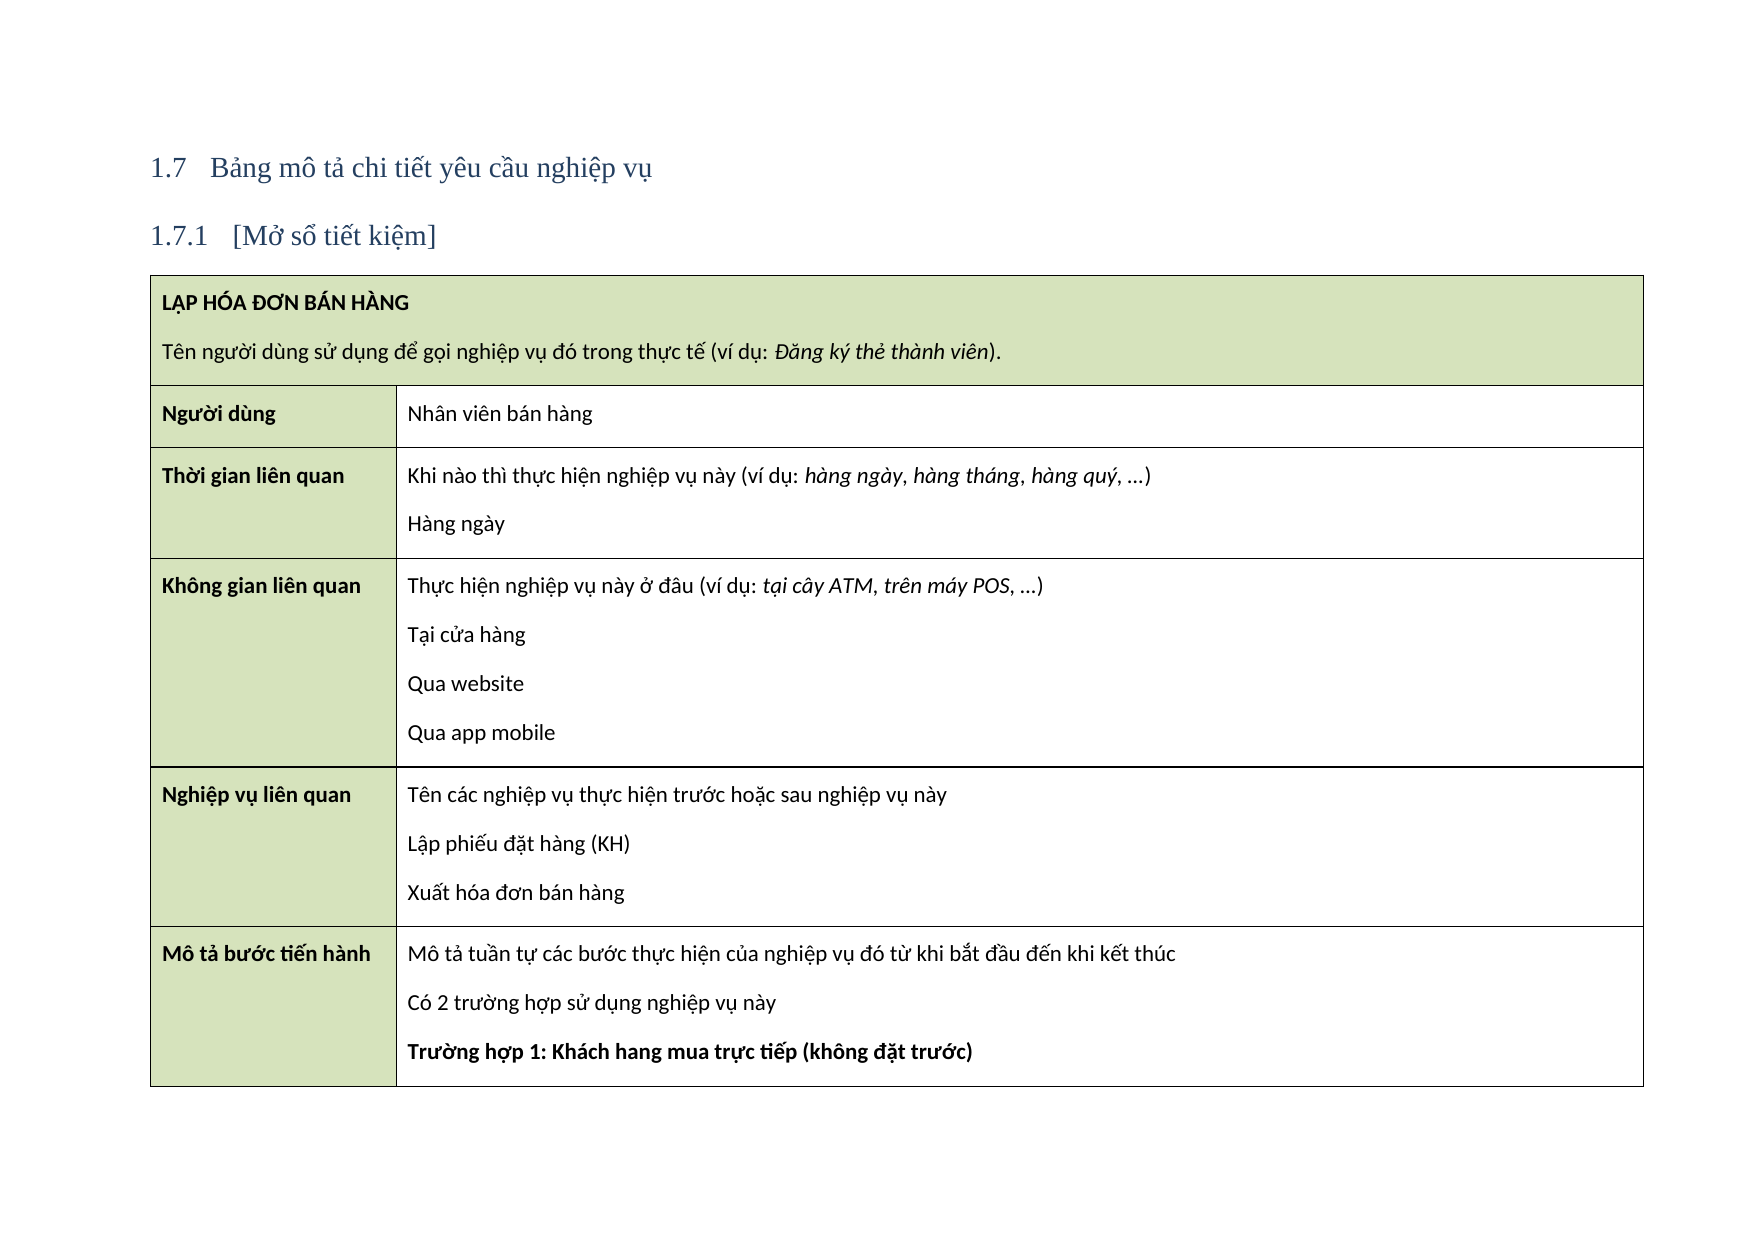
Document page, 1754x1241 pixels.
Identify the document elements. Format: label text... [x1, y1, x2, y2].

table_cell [397, 927, 1643, 1086]
table_cell Khi nào thì thực hiện nghiệp vụ này (ví dụ: hàng ngày, hàng tháng, hàng quý, …) Hàng ngày [397, 448, 1643, 558]
table_cell Nhân viên bán hàng [397, 386, 1643, 447]
table_header LẬP HÓA ĐƠN BÁN HÀNG Tên người dùng sử dụng để gọi nghiệp vụ đó trong thực tế (ví dụ: Đăng ký thẻ thành viên). [151, 276, 1643, 385]
table_cell Thời gian liên quan [151, 448, 396, 558]
table_cell Người dùng [151, 386, 396, 447]
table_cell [151, 927, 396, 1086]
table_cell Thực hiện nghiệp vụ này ở đâu (ví dụ: tại cây ATM, trên máy POS, …) Tại cửa hàng Qua website Qua app mobile [397, 559, 1643, 766]
table_cell Nghiệp vụ liên quan [151, 768, 396, 926]
table_cell Tên các nghiệp vụ thực hiện trước hoặc sau nghiệp vụ này Lập phiếu đặt hàng (KH) Xuất hóa đơn bán hàng [397, 768, 1643, 926]
table_cell Không gian liên quan [151, 559, 396, 766]
subtitle Bảng mô tả chi tiết yêu cầu nghiệp vụ [150, 150, 1604, 183]
subtitle [Mở sổ tiết kiệm] [150, 218, 1604, 252]
